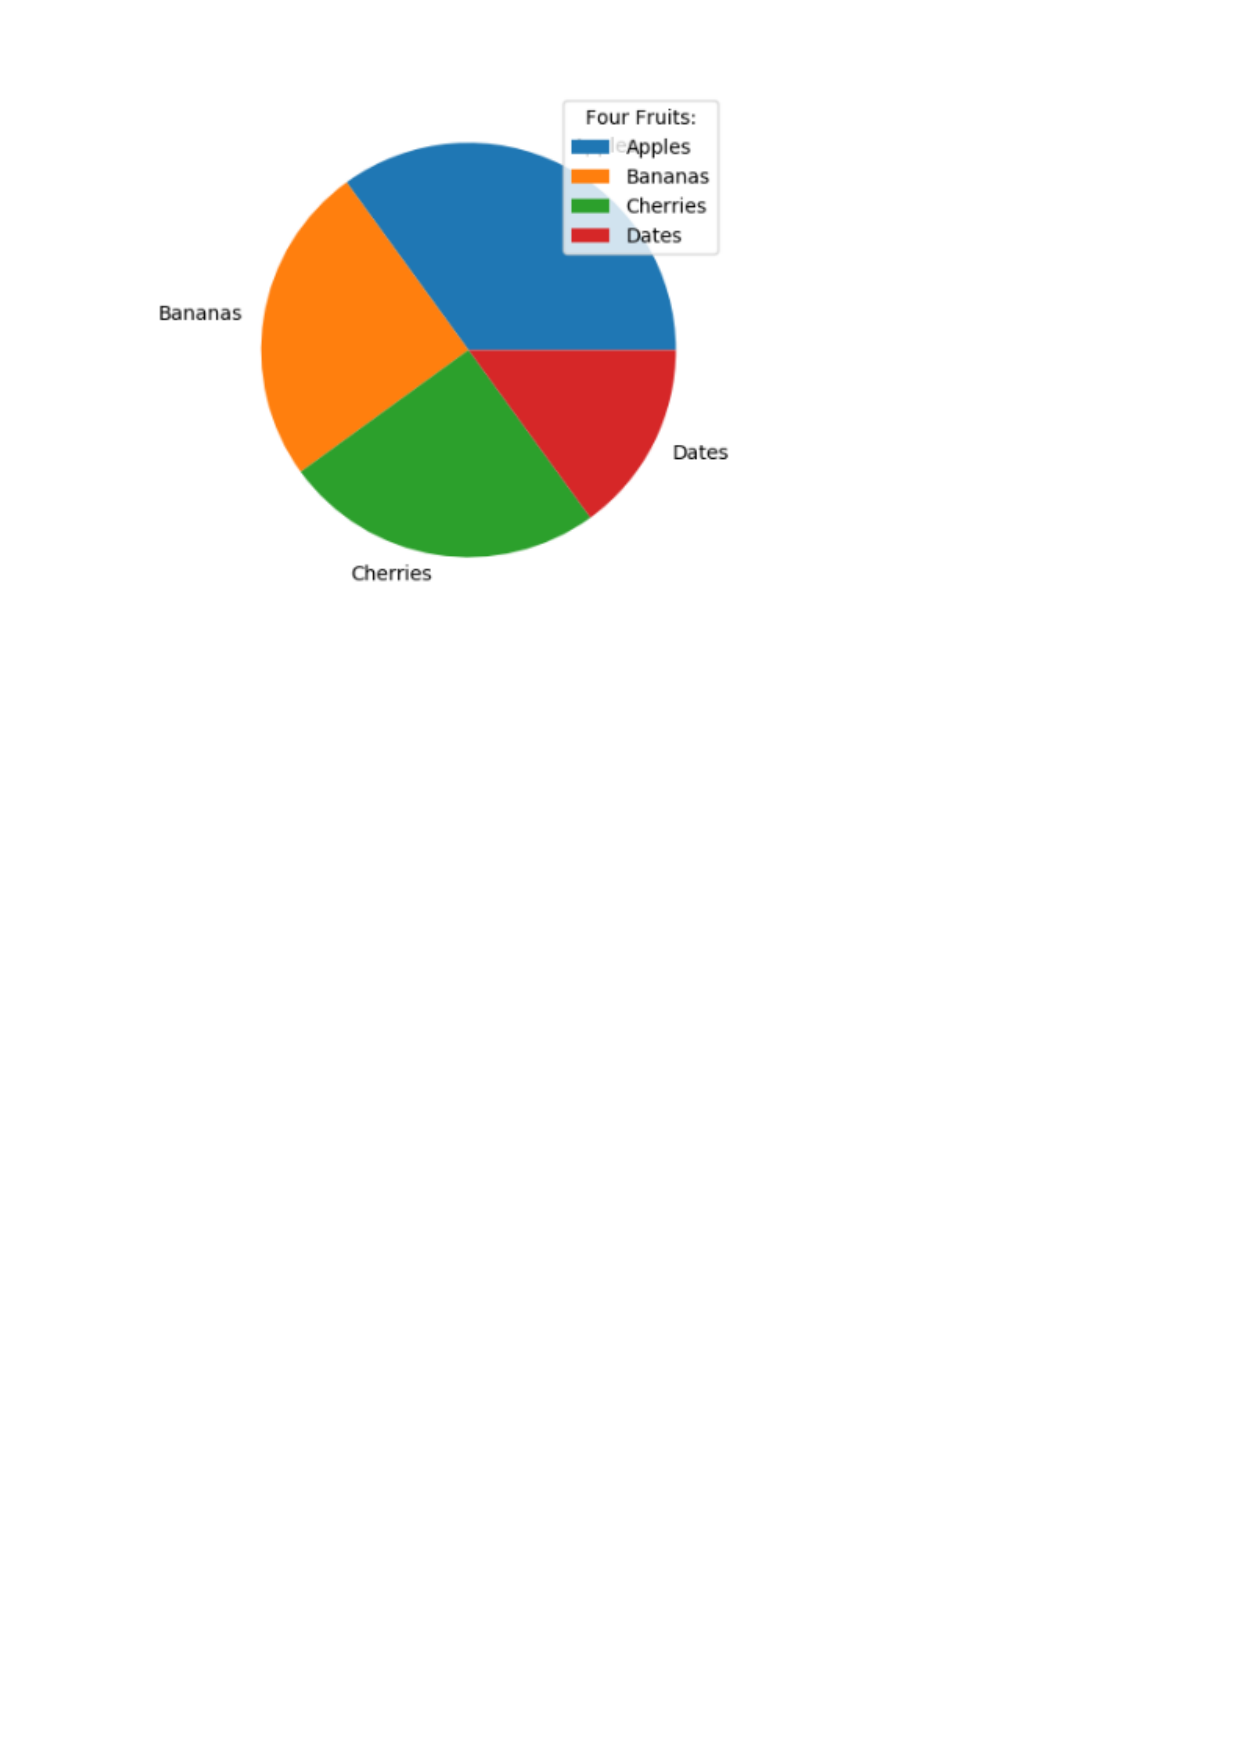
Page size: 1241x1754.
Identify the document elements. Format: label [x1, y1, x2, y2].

picture [121, 84, 769, 602]
